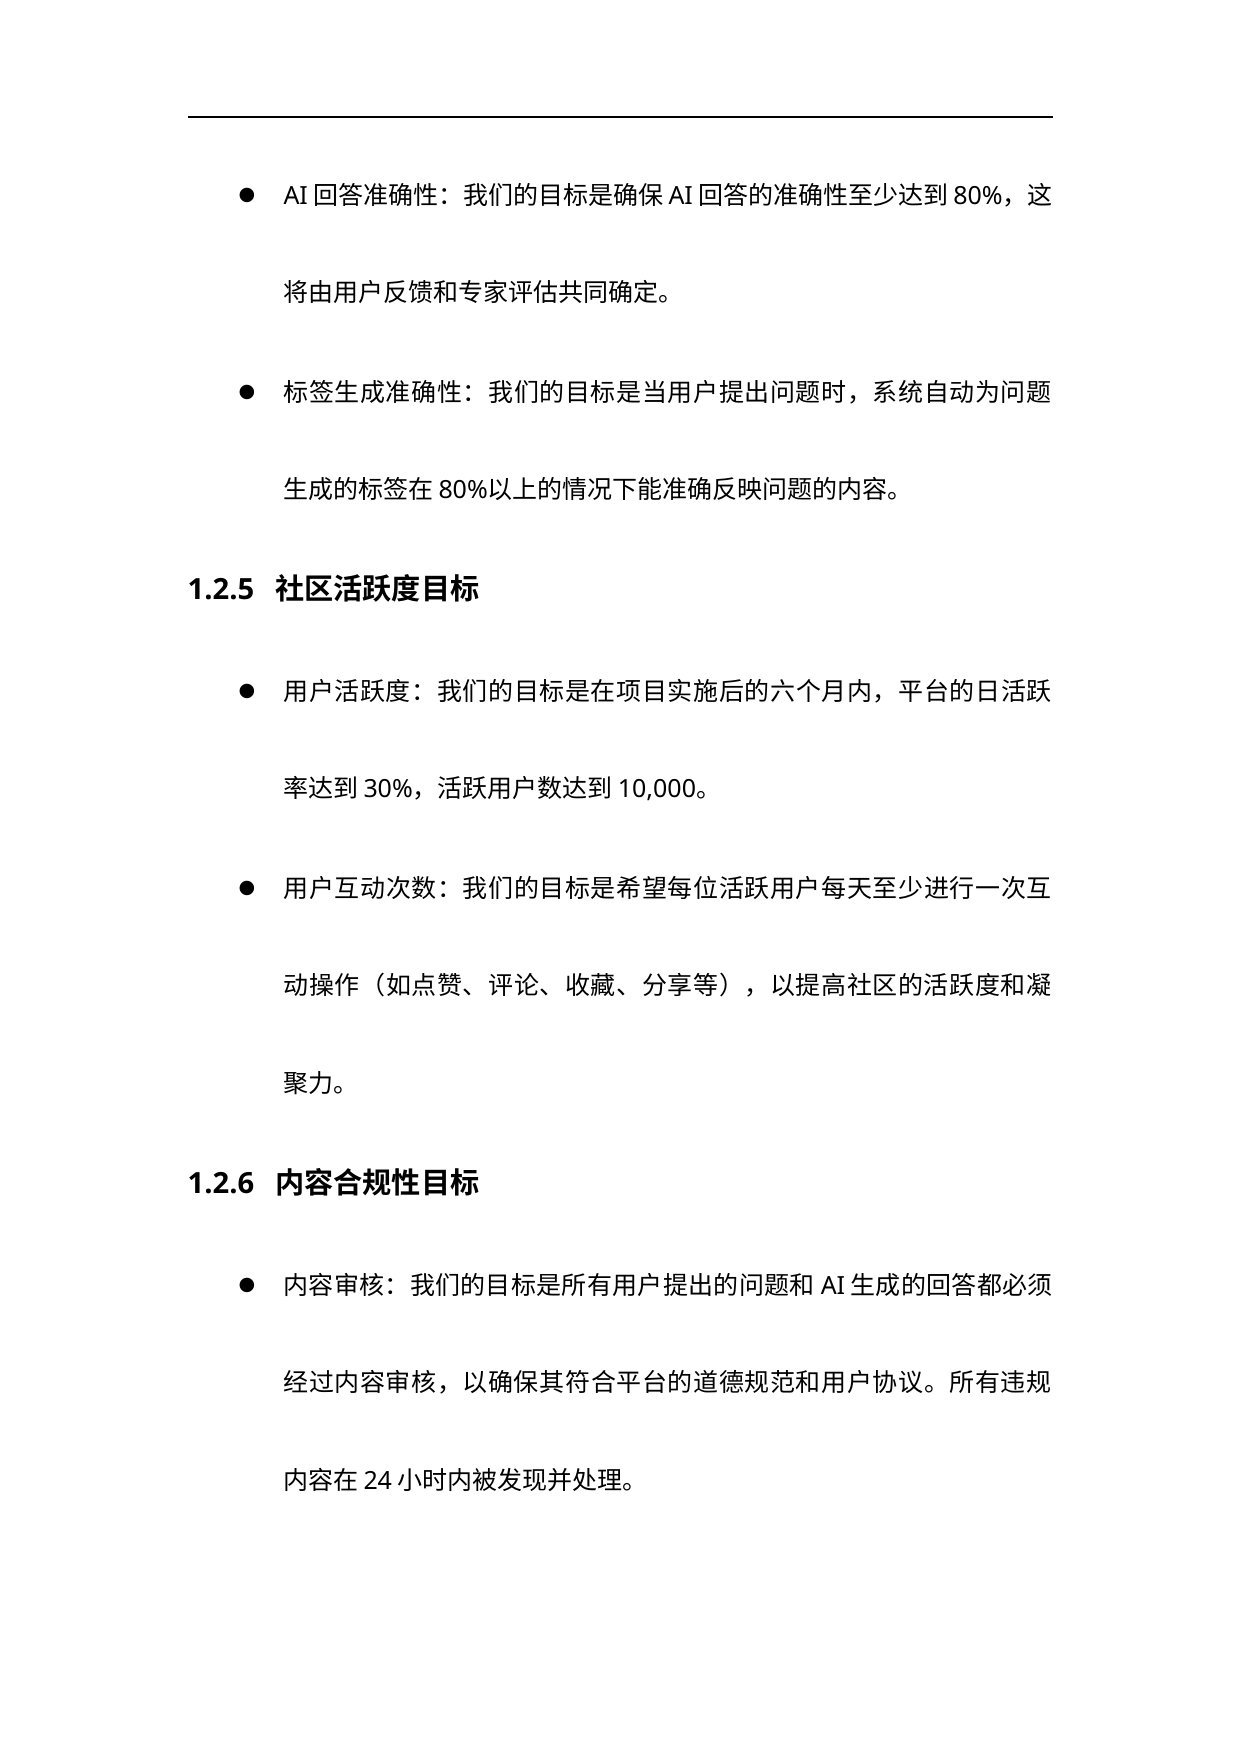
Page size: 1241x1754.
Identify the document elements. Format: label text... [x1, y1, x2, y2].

list 内容审核：我们的目标是所有用户提出的问题和AI生成的回答都必须经过内容审核，以确保其符合平台的道德规范和用户协议。所有违规内容在24小时内被发现并处理。 [237, 1251, 1053, 1511]
subtitle 内容合规性目标 [187, 1148, 1053, 1213]
list 标签生成准确性：我们的目标是当用户提出问题时，系统自动为问题生成的标签在80%以上的情况下能准确反映问题的内容。 [237, 358, 1053, 520]
subtitle 社区活跃度目标 [187, 555, 1053, 620]
list AI回答准确性：我们的目标是确保AI回答的准确性至少达到80%，这将由用户反馈和专家评估共同确定。 [237, 161, 1053, 323]
list 用户活跃度：我们的目标是在项目实施后的六个月内，平台的日活跃率达到30%，活跃用户数达到10,000。 [237, 657, 1053, 819]
list 用户互动次数：我们的目标是希望每位活跃用户每天至少进行一次互动操作（如点赞、评论、收藏、分享等），以提高社区的活跃度和凝聚力。 [237, 854, 1053, 1114]
